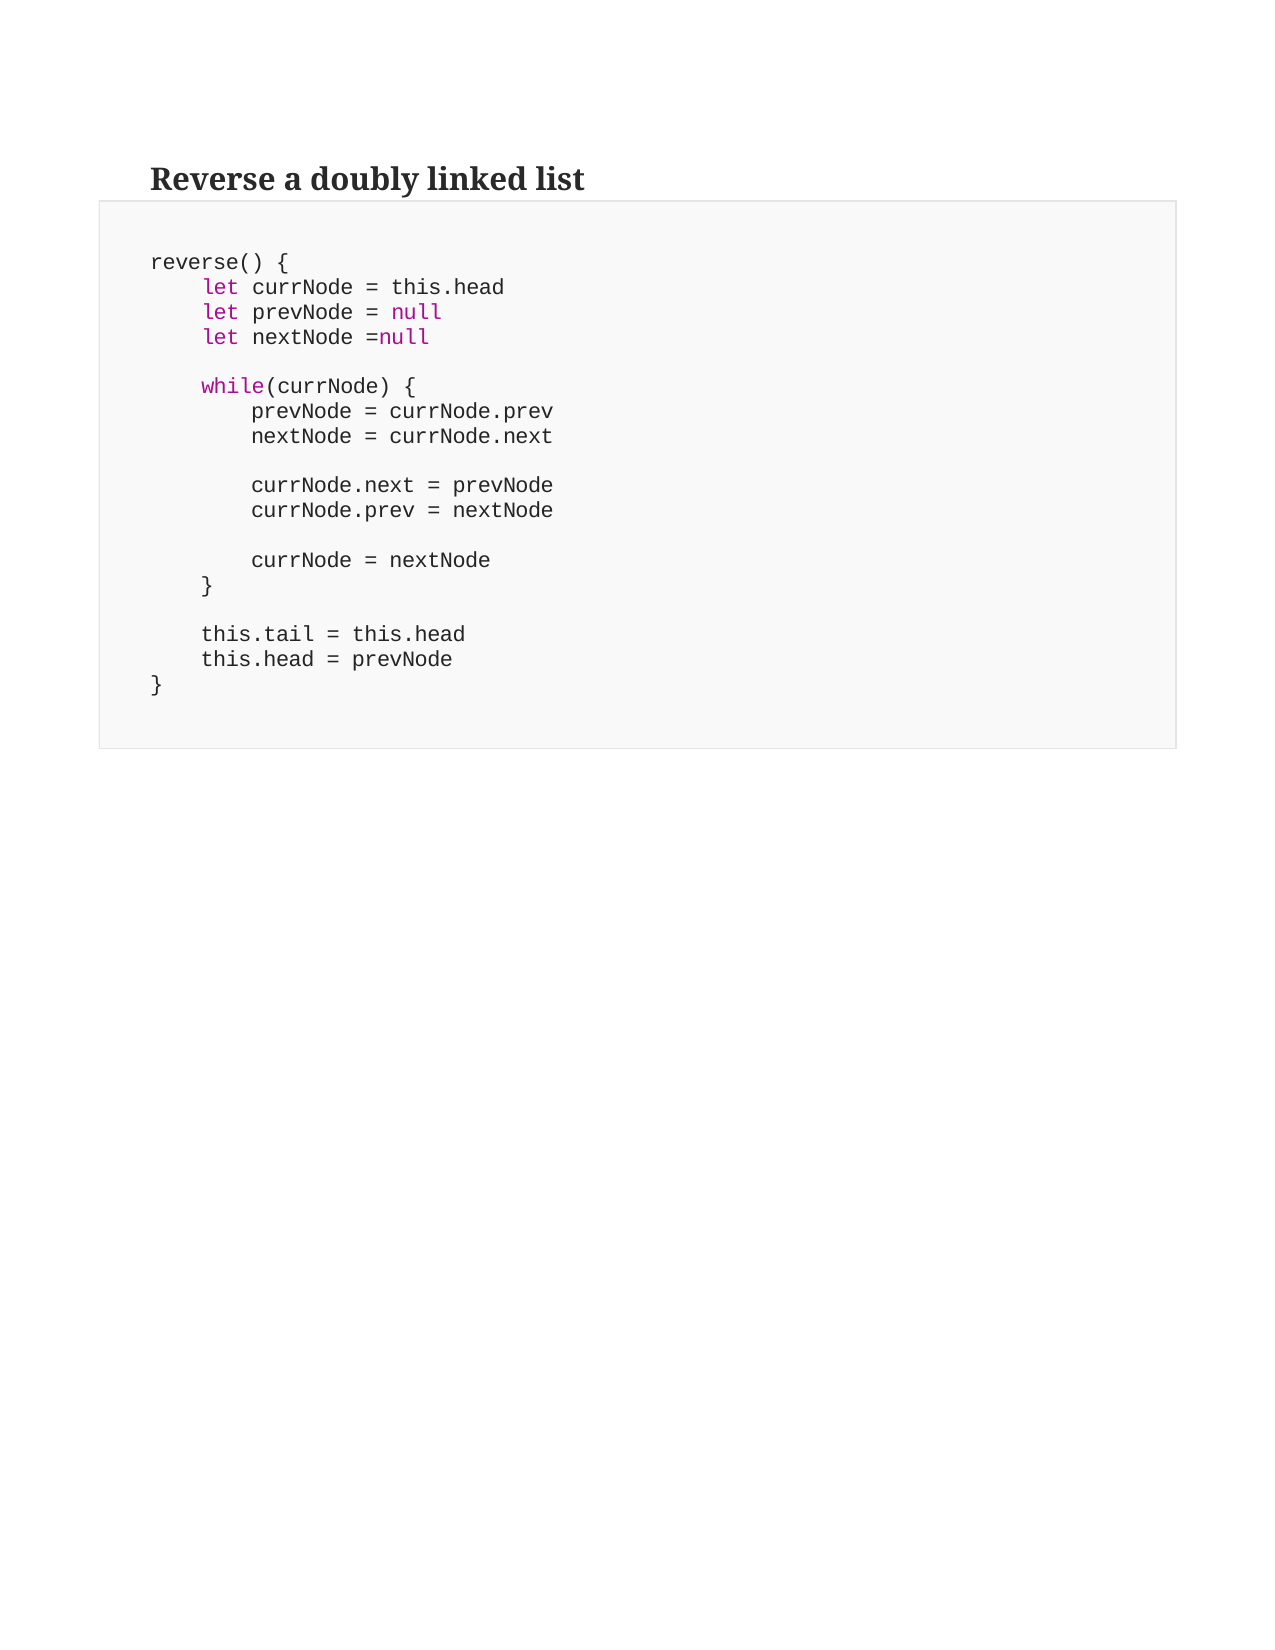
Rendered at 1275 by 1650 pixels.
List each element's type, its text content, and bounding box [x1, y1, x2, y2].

text reverse() { let currNode = this.head let prevNode = null let nextNode =null while(currNode) { prevNode = currNode.prev nextNode = currNode.next currNode.next = prevNode currNode.prev = nextNode currNode = nextNode } this.tail = this.head this.head = prevNode } [100, 202, 1175, 748]
text Reverse a doubly linked list [150, 150, 1125, 200]
